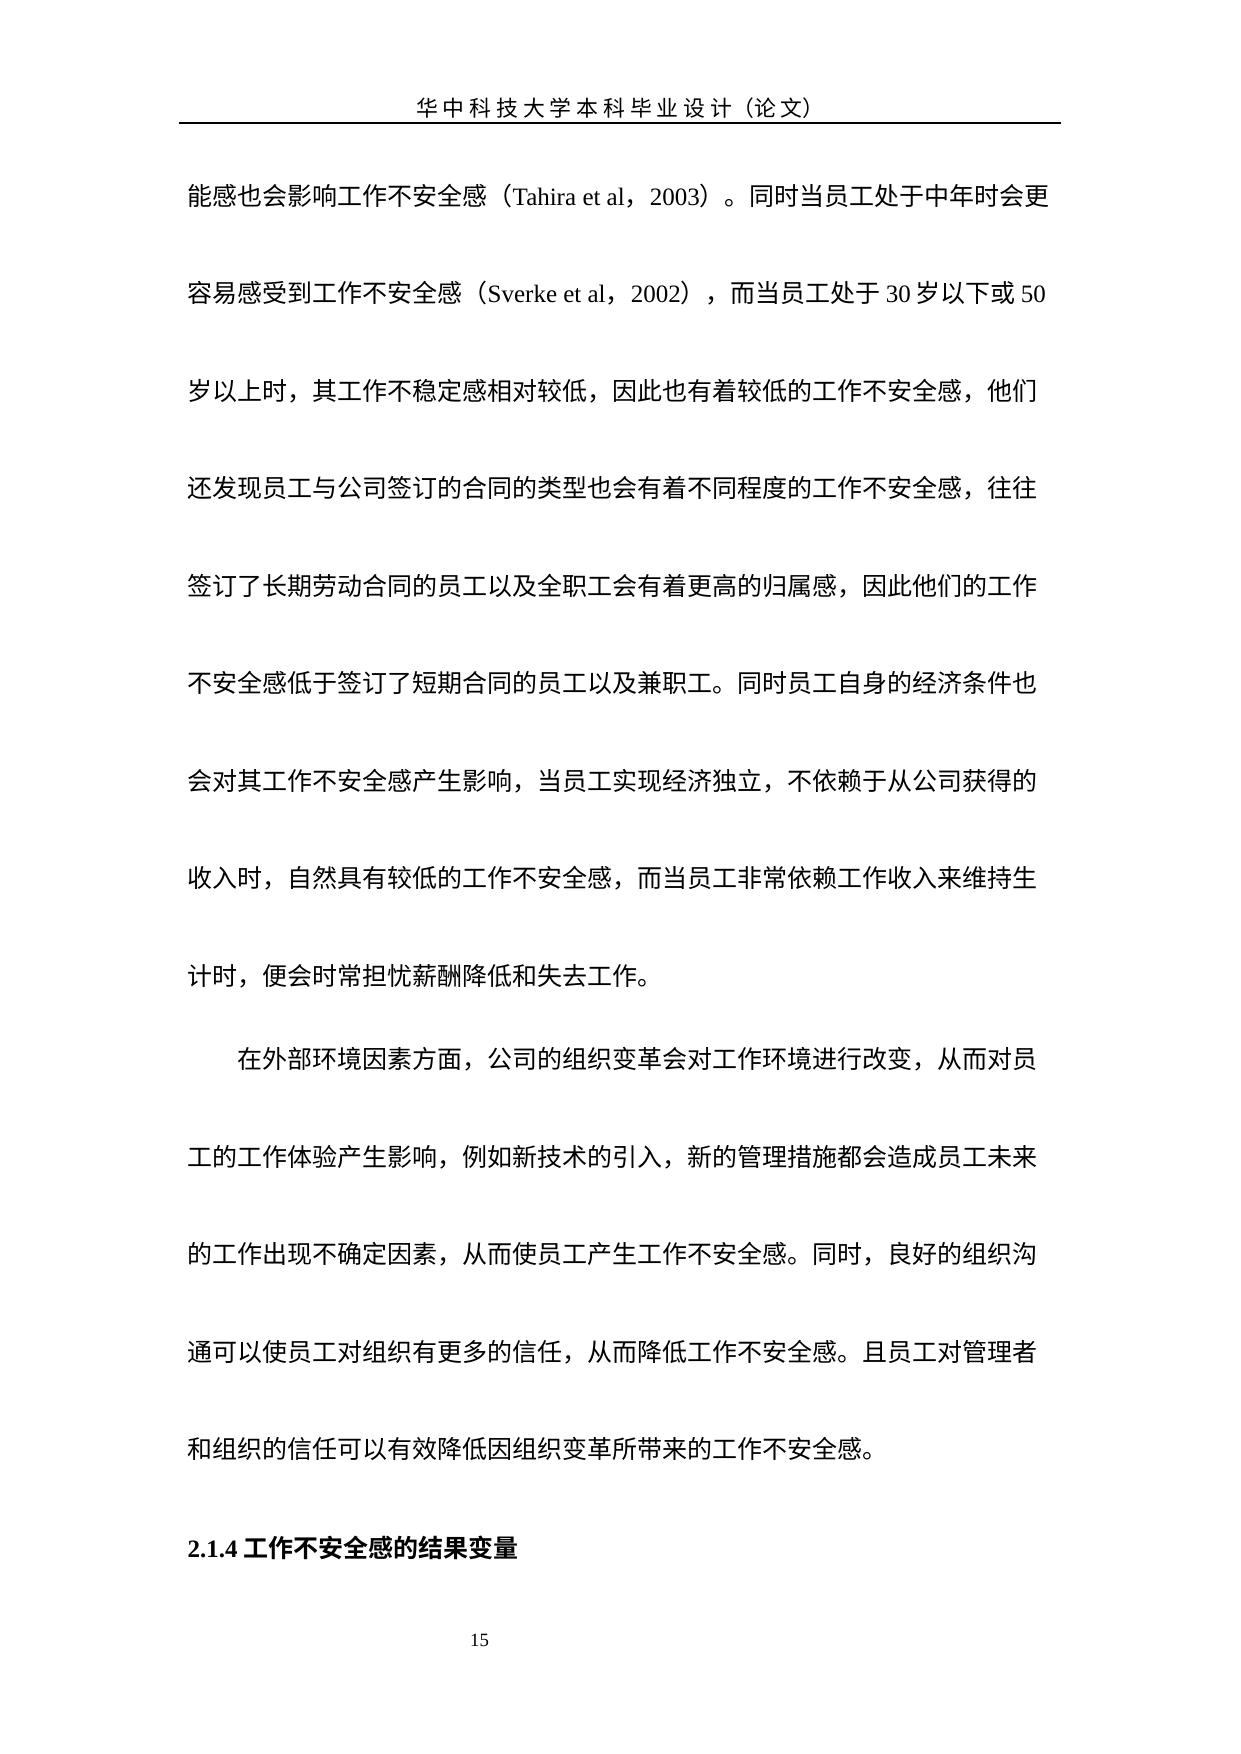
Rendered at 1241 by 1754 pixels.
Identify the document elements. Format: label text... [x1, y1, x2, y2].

text 在外部环境因素方面，公司的组织变革会对工作环境进行改变，从而对员工的工作体验产生影响，例如新技术的引入，新的管理措施都会造成员工未来的工作出现不确定因素，从而使员工产生工作不安全感。同时，良好的组织沟通可以使员工对组织有更多的信任，从而降低工作不安全感。且员工对管理者和组织的信任可以有效降低因组织变革所带来的工作不安全感。 [187, 1025, 1053, 1480]
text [187, 162, 1053, 1007]
list 工作不安全感的结果变量 [187, 1514, 1053, 1579]
